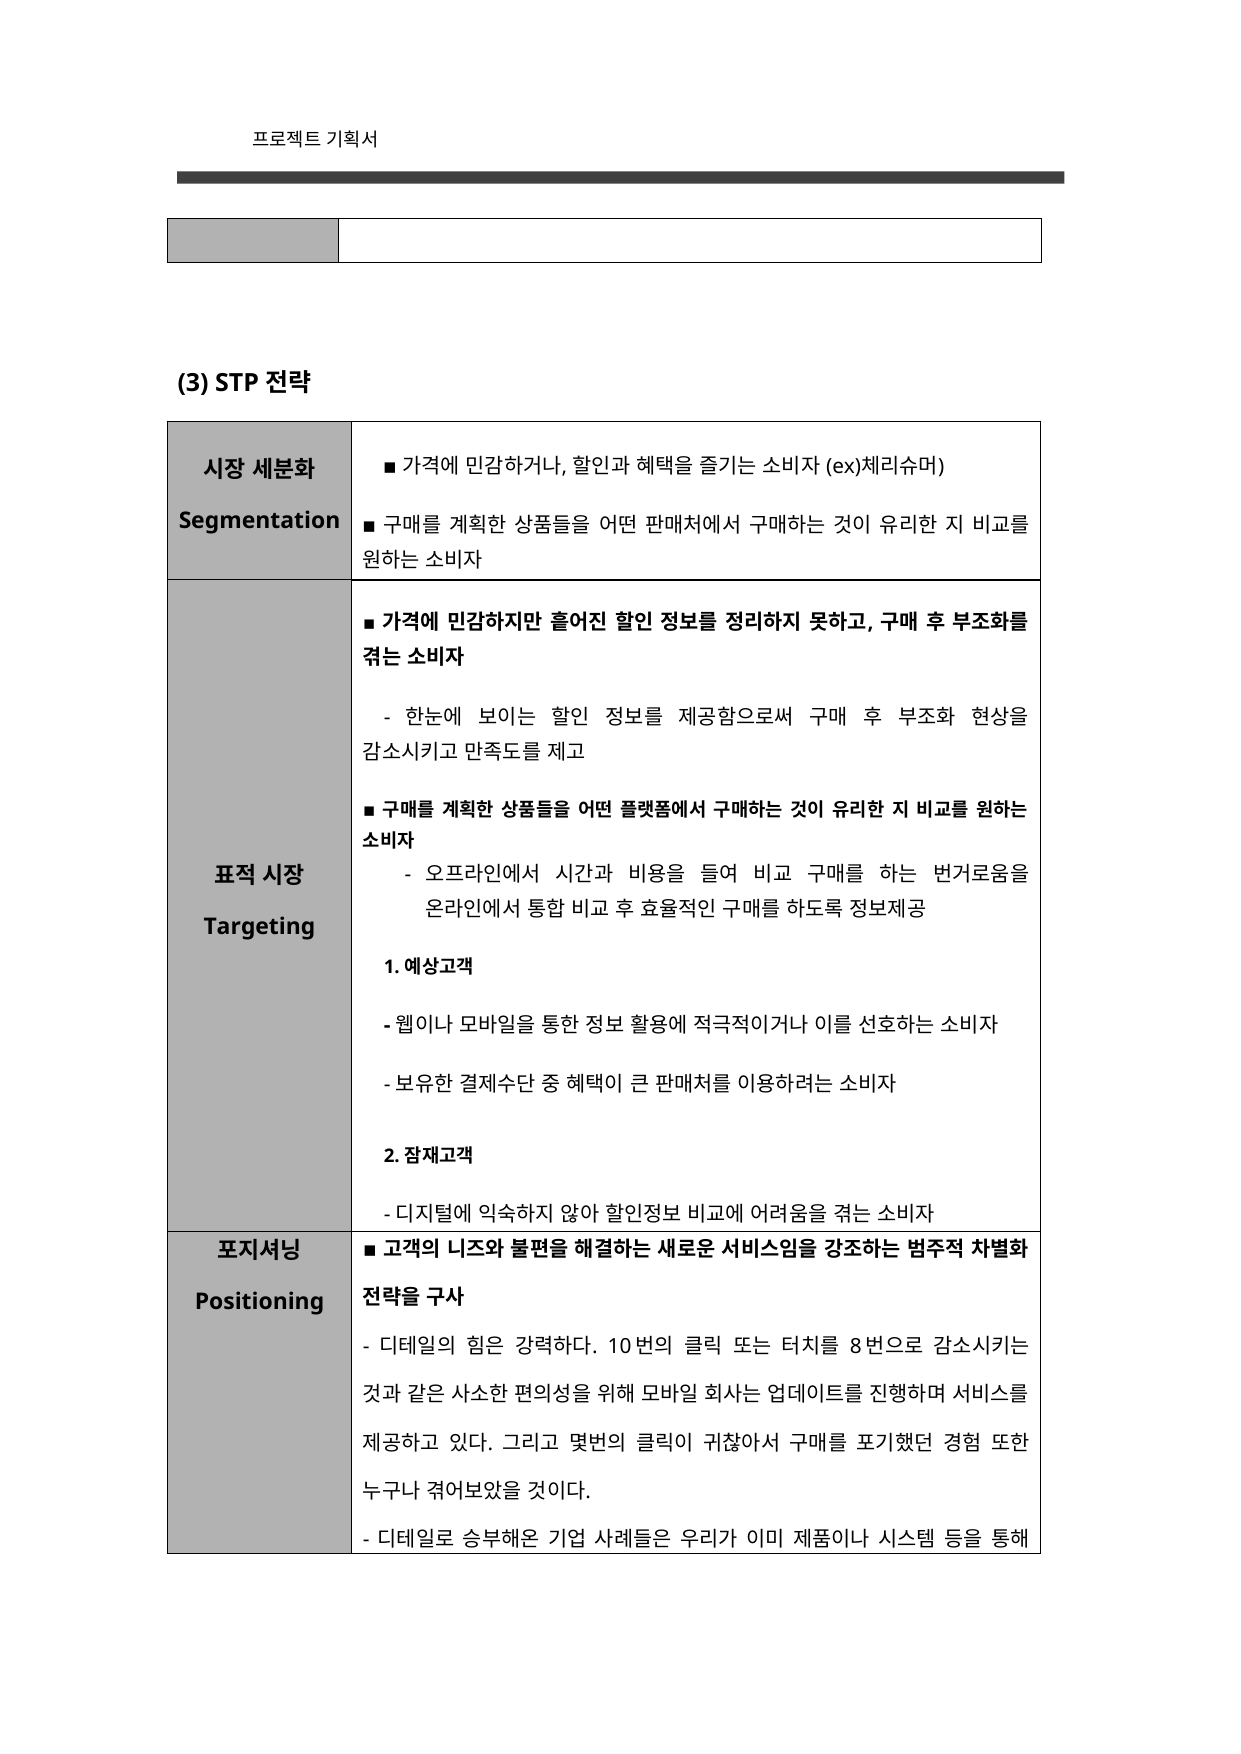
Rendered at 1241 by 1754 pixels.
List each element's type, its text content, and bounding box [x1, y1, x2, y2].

table_header 시장 세분화 Segmentation [168, 422, 351, 579]
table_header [339, 219, 1041, 262]
table_cell ▪ 가격에 민감하지만 흩어진 할인 정보를 정리하지 못하고, 구매 후 부조화를 겪는 소비자 - 한눈에 보이는 할인 정보를 제공함으로써 구매 후 부조화 현상을 감소시키고 만족도를 제고 ▪ 구매를 계획한 상품들을 어떤 플랫폼에서 구매하는 것이 유리한 지 비교를 원하는 소비자 - 오프라인에서 시간과 비용을 들여 비교 구매를 하는 번거로움을 온라인에서 통합 비교 후 효율적인 구매를 하도록 정보제공 1. 예상고객 - 웹이나 모바일을 통한 정보 활용에 적극적이거나 이를 선호하는 소비자 - 보유한 결제수단 중 혜택이 큰 판매처를 이용하려는 소비자 2. 잠재고객 - 디지털에 익숙하지 않아 할인정보 비교에 어려움을 겪는 소비자 [352, 581, 1040, 1231]
table_cell 포지셔닝 Positioning [168, 1232, 351, 1553]
table_header 국내시장 규모 및 현황 [168, 219, 338, 262]
text (3) STP 전략 [177, 363, 1063, 399]
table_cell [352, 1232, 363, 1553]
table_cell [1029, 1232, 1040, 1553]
table_cell 표적 시장 Targeting [168, 580, 351, 1231]
table_header ▪ 가격에 민감하거나, 할인과 혜택을 즐기는 소비자 (ex)체리슈머) ▪ 구매를 계획한 상품들을 어떤 판매처에서 구매하는 것이 유리한 지 비교를 원하는 소비자 [352, 422, 1040, 579]
